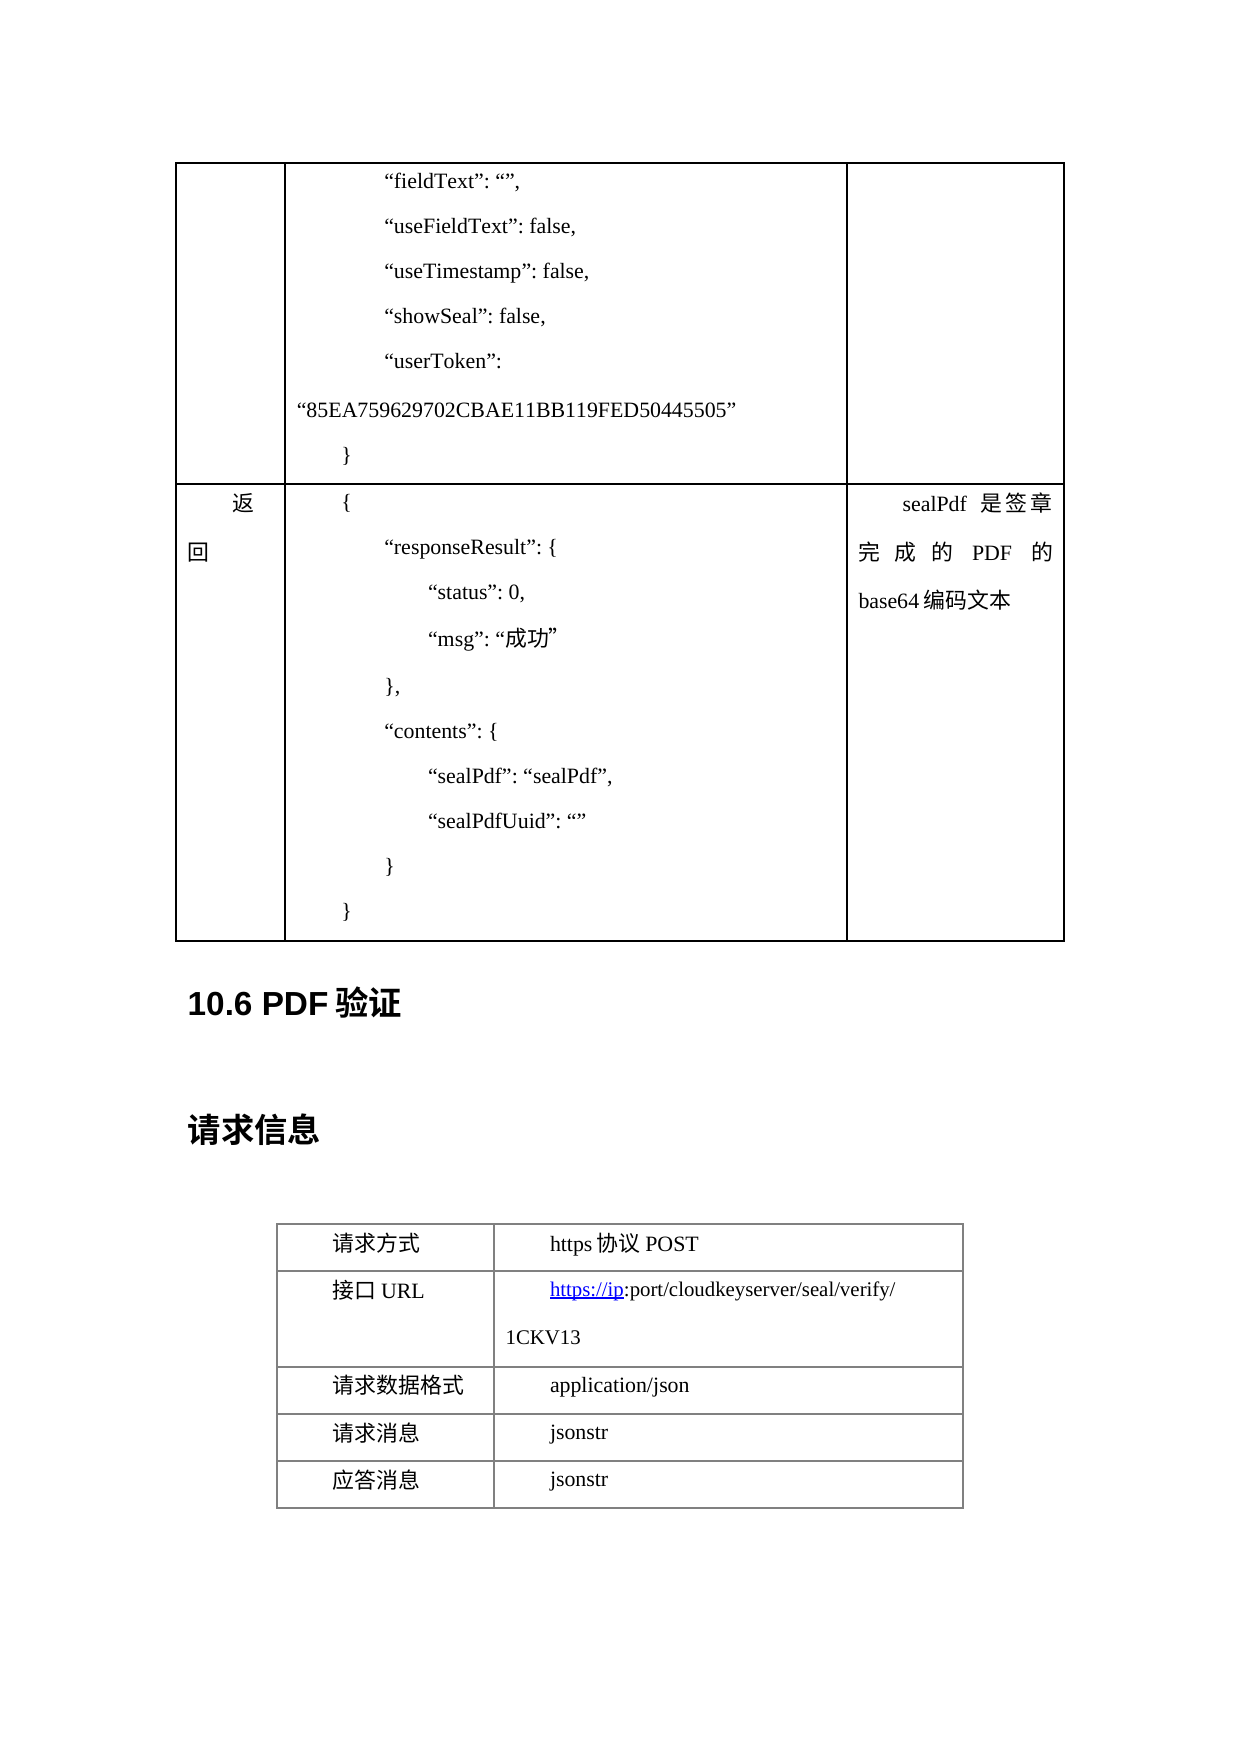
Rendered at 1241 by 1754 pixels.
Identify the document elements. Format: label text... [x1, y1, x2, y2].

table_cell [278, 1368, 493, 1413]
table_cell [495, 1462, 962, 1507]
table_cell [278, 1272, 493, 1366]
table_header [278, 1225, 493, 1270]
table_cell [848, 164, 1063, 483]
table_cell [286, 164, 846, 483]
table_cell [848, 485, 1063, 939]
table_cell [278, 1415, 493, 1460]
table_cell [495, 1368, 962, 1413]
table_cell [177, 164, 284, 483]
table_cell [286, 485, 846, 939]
subtitle 10.6 PDF验证 [187, 969, 1053, 1034]
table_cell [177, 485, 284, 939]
subtitle 请求信息 [187, 1096, 1053, 1161]
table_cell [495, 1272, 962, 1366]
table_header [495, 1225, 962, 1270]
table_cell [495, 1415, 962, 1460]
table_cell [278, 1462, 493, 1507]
